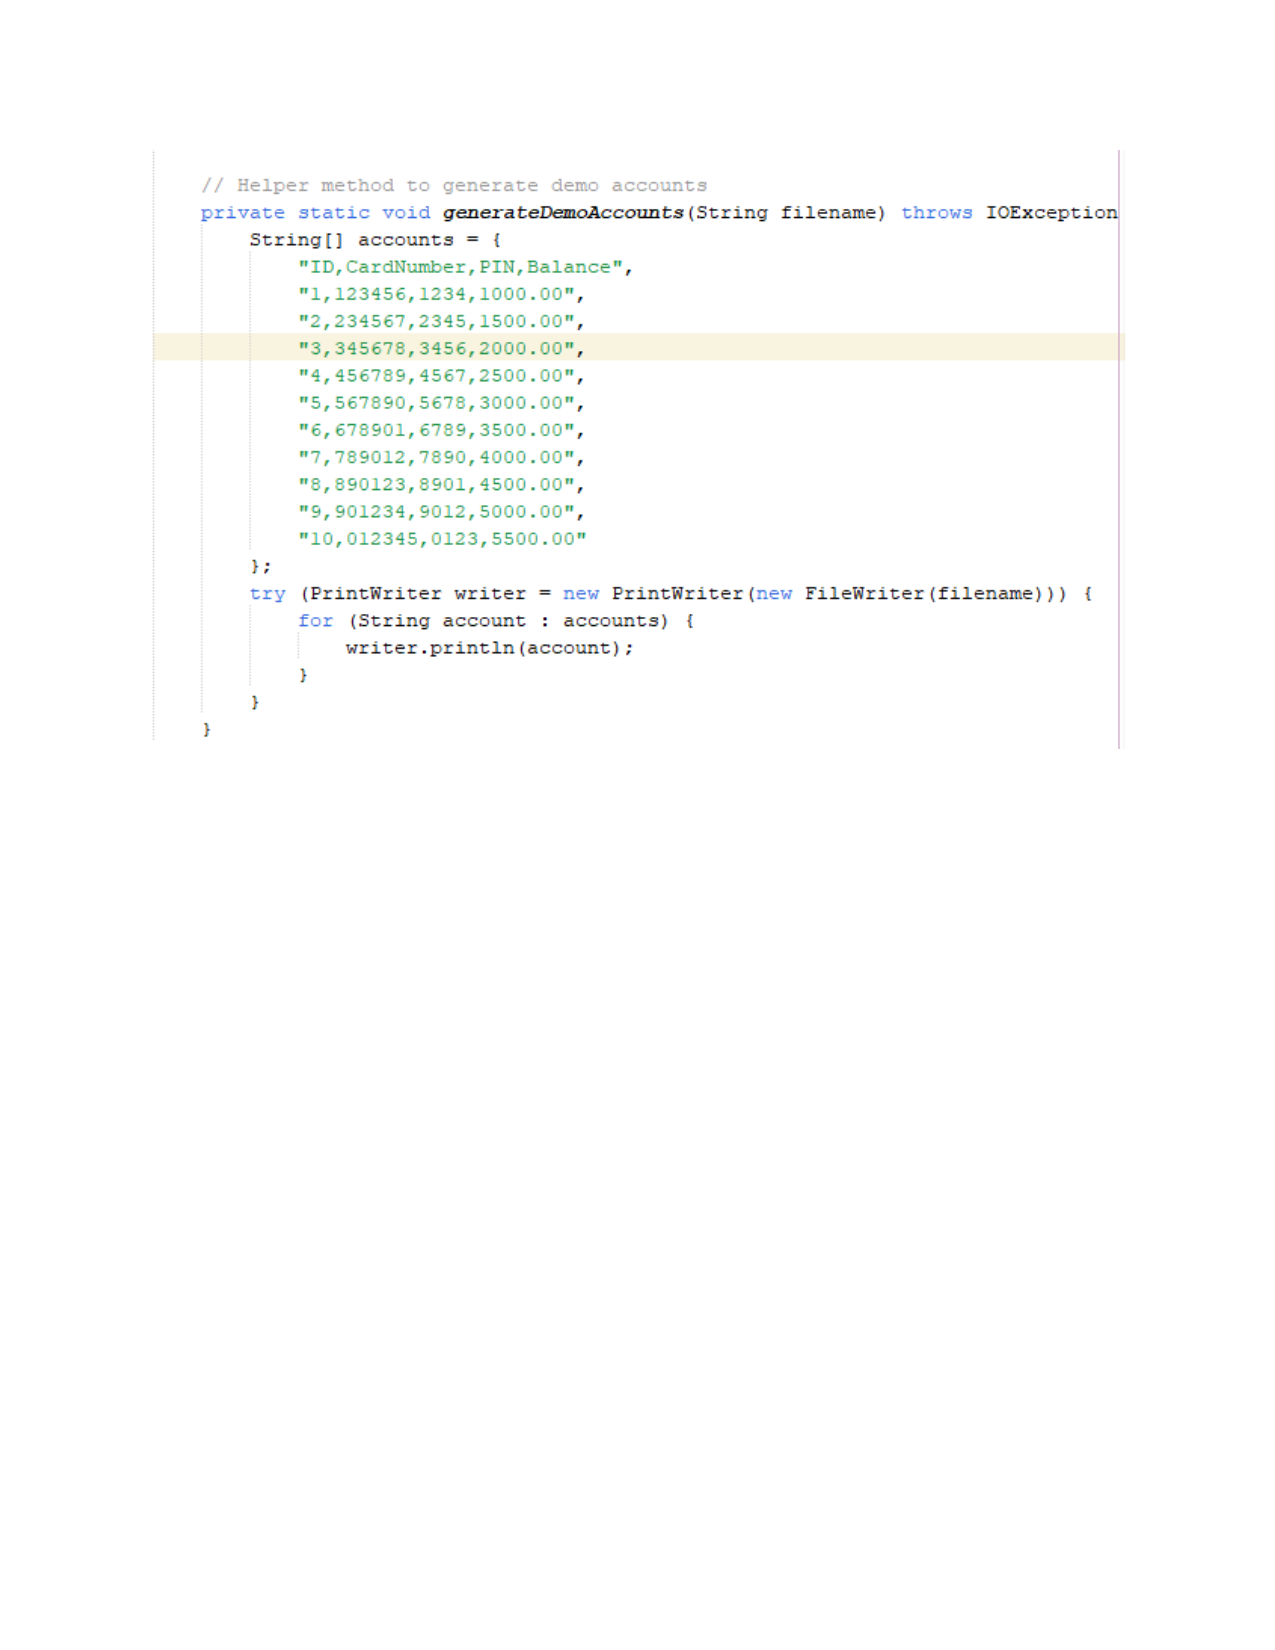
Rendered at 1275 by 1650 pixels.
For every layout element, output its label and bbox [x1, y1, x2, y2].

picture [150, 150, 1125, 749]
